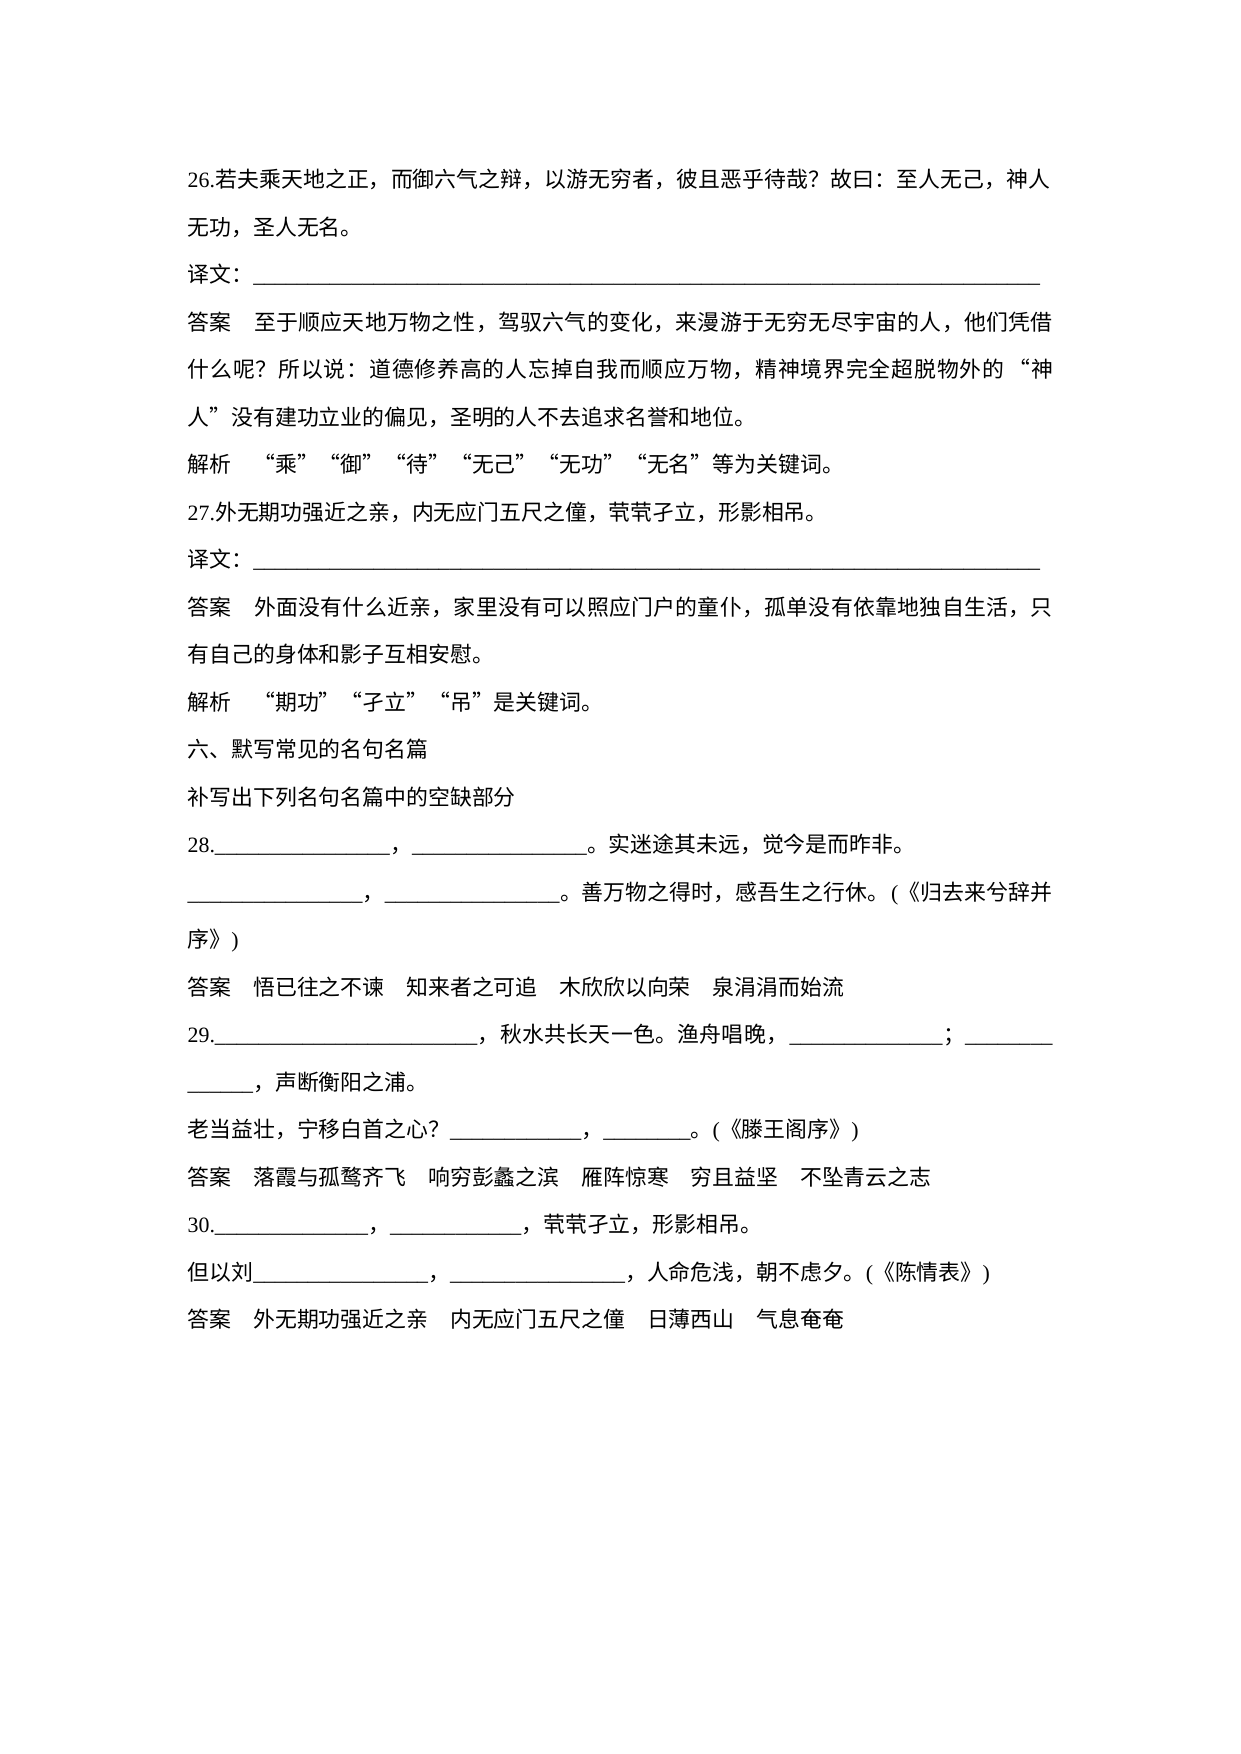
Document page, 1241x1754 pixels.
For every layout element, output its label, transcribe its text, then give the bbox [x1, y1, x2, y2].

text 补写出下列名句名篇中的空缺部分 [187, 779, 1053, 811]
text 解析 “乘”“御”“待”“无己”“无功”“无名”等为关键词。 [187, 447, 1053, 479]
text 答案 外面没有什么近亲，家里没有可以照应门户的童仆，孤单没有依靠地独自生活，只有自己的身体和影子互相安慰。 [187, 589, 1053, 669]
text 译文：________________________________________________________________________ [187, 542, 1053, 574]
text 30.______________，____________，茕茕孑立，形影相吊。 [187, 1207, 1053, 1239]
text 答案 落霞与孤鹜齐飞 响穷彭蠡之滨 雁阵惊寒 穷且益坚 不坠青云之志 [187, 1159, 1053, 1191]
text 29.________________________，秋水共长天一色。渔舟唱晚，______________；______________，声断衡阳之浦。 [187, 1017, 1053, 1096]
text 答案 悟已往之不谏 知来者之可追 木欣欣以向荣 泉涓涓而始流 [187, 969, 1053, 1001]
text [187, 257, 1053, 289]
text 27.外无期功强近之亲，内无应门五尺之僮，茕茕孑立，形影相吊。 [187, 494, 1053, 526]
text 28.________________，________________。实迷途其未远，觉今是而昨非。 [187, 827, 1053, 859]
text 26.若夫乘天地之正，而御六气之辩，以游无穷者，彼且恶乎待哉？故曰：至人无己，神人无功，圣人无名。 [187, 162, 1053, 241]
text 解析 “期功”“孑立”“吊”是关键词。 [187, 684, 1053, 716]
text ________________，________________。善万物之得时，感吾生之行休。(《归去来兮辞并序》) [187, 874, 1053, 954]
text 答案 外无期功强近之亲 内无应门五尺之僮 日薄西山 气息奄奄 [187, 1302, 1053, 1334]
text 六、默写常见的名句名篇 [187, 732, 1053, 764]
text 但以刘________________，________________，人命危浅，朝不虑夕。(《陈情表》) [187, 1254, 1053, 1286]
text 答案 至于顺应天地万物之性，驾驭六气的变化，来漫游于无穷无尽宇宙的人，他们凭借什么呢？所以说：道德修养高的人忘掉自我而顺应万物，精神境界完全超脱物外的“神人”没有建功立业的偏见，圣明的人不去追求名誉和地位。 [187, 304, 1053, 431]
text 老当益壮，宁移白首之心？____________，________。(《滕王阁序》) [187, 1112, 1053, 1144]
